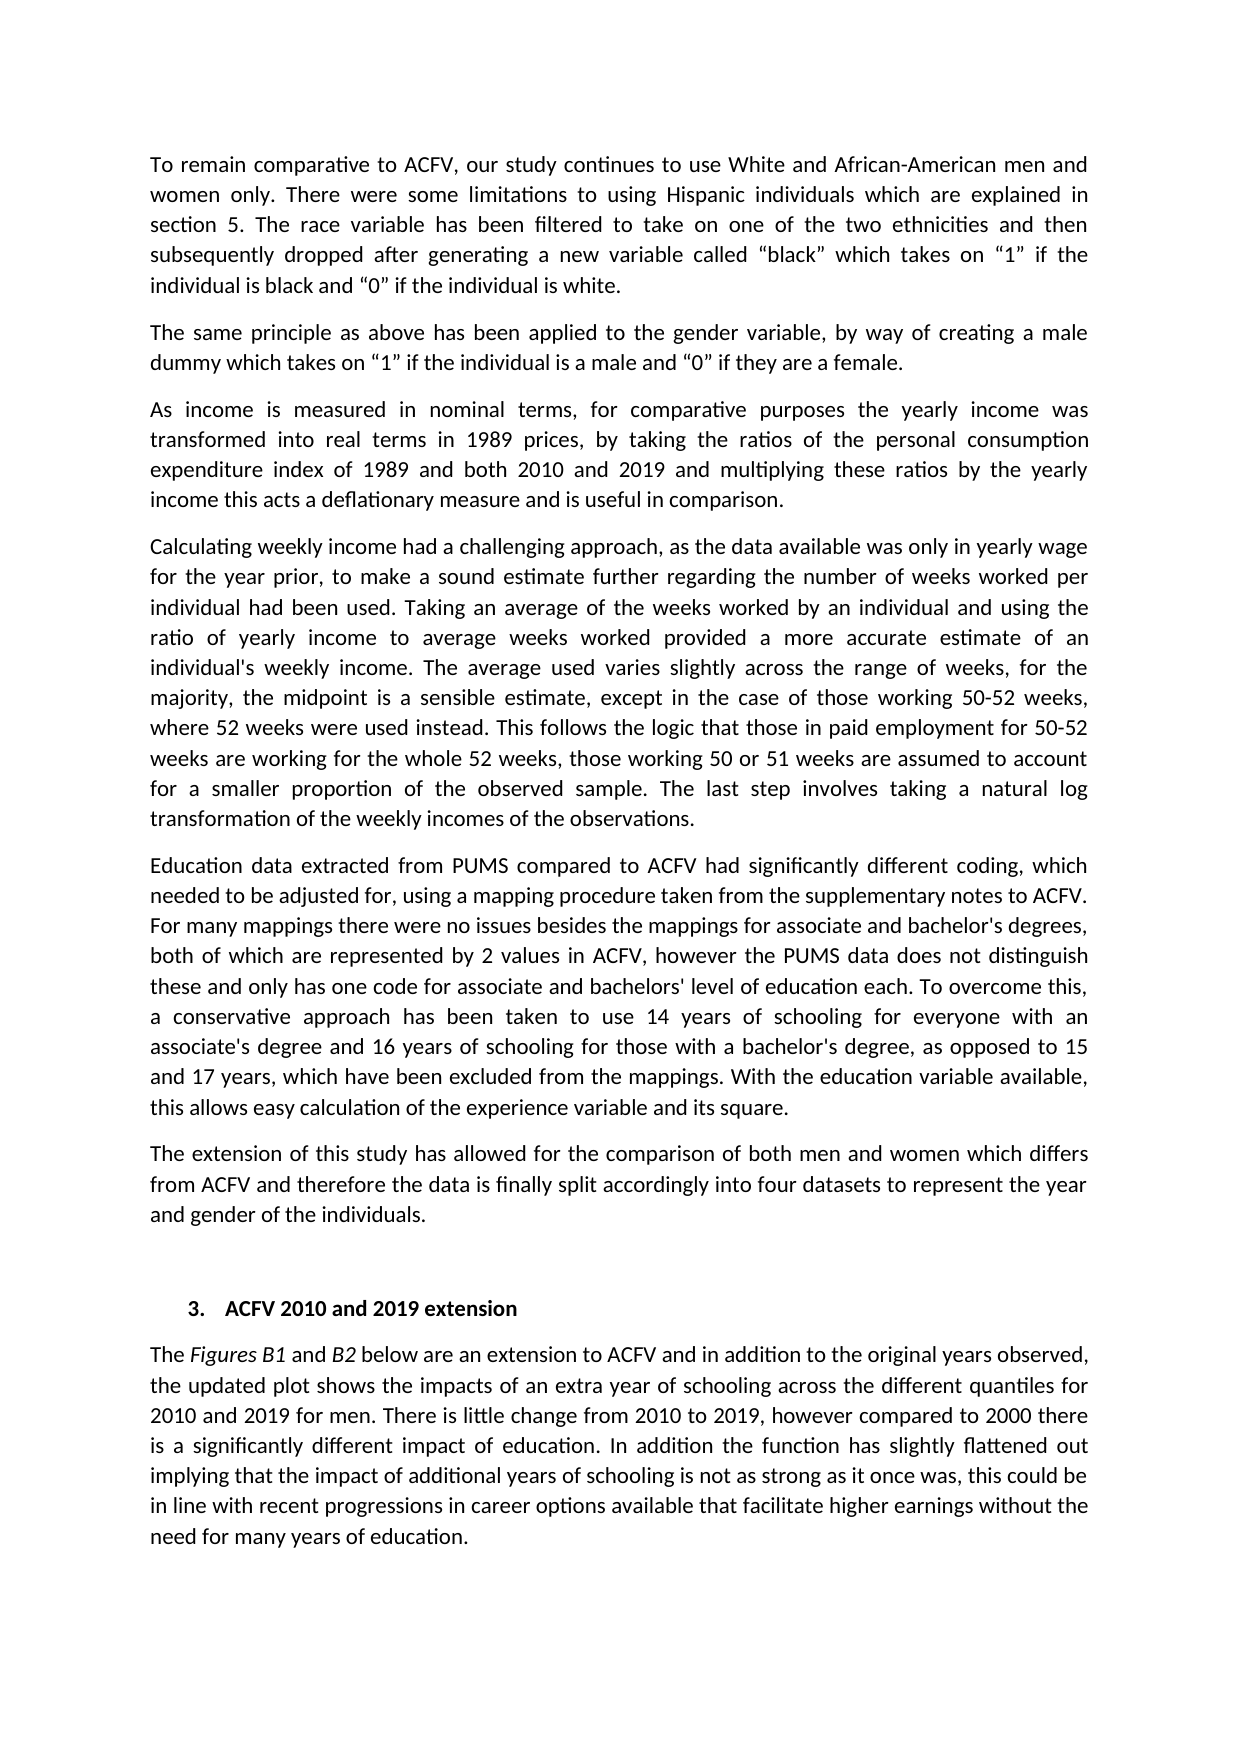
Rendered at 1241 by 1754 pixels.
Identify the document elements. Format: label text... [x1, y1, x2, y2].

text The same principle as above has been applied to the gender variable, by way of creating a male dummy which takes on “1” if the individual is a male and “0” if they are a female. [150, 318, 1090, 376]
text To remain comparative to ACFV, our study continues to use White and African-American men and women only. There were some limitations to using Hispanic individuals which are explained in section 5. The race variable has been filtered to take on one of the two ethnicities and then subsequently dropped after generating a new variable called “black” which takes on “1” if the individual is black and “0” if the individual is white. [150, 150, 1090, 299]
text The Figures B1 and B2 below are an extension to ACFV and in addition to the original years observed, the updated plot shows the impacts of an extra year of schooling across the different quantiles for 2010 and 2019 for men. There is little change from 2010 to 2019, however compared to 2000 there is a significantly different impact of education. In addition the function has slightly flattened out implying that the impact of additional years of schooling is not as strong as it once was, this could be in line with recent progressions in career options available that facilitate higher earnings without the need for many years of education. [150, 1341, 1090, 1550]
list ACFV 2010 and 2019 extension [187, 1294, 1090, 1322]
text The extension of this study has allowed for the comparison of both men and women which differs from ACFV and therefore the data is finally split accordingly into four datasets to represent the year and gender of the individuals. [150, 1139, 1090, 1228]
text Education data extracted from PUMS compared to ACFV had significantly different coding, which needed to be adjusted for, using a mapping procedure taken from the supplementary notes to ACFV. For many mappings there were no issues besides the mappings for associate and bachelor's degrees, both of which are represented by 2 values in ACFV, however the PUMS data does not distinguish these and only has one code for associate and bachelors' level of education each. To overcome this, a conservative approach has been taken to use 14 years of schooling for everyone with an associate's degree and 16 years of schooling for those with a bachelor's degree, as opposed to 15 and 17 years, which have been excluded from the mappings. With the education variable available, this allows easy calculation of the experience variable and its square. [150, 851, 1090, 1121]
text As income is measured in nominal terms, for comparative purposes the yearly income was transformed into real terms in 1989 prices, by taking the ratios of the personal consumption expenditure index of 1989 and both 2010 and 2019 and multiplying these ratios by the yearly income this acts a deflationary measure and is useful in comparison. [150, 395, 1090, 513]
text Calculating weekly income had a challenging approach, as the data available was only in yearly wage for the year prior, to make a sound estimate further regarding the number of weeks worked per individual had been used. Taking an average of the weeks worked by an individual and using the ratio of yearly income to average weeks worked provided a more accurate estimate of an individual's weekly income. The average used varies slightly across the range of weeks, for the majority, the midpoint is a sensible estimate, except in the case of those working 50-52 weeks, where 52 weeks were used instead. This follows the logic that those in paid employment for 50-52 weeks are working for the whole 52 weeks, those working 50 or 51 weeks are assumed to account for a smaller proportion of the observed sample. The last step involves taking a natural log transformation of the weekly incomes of the observations. [150, 532, 1090, 832]
